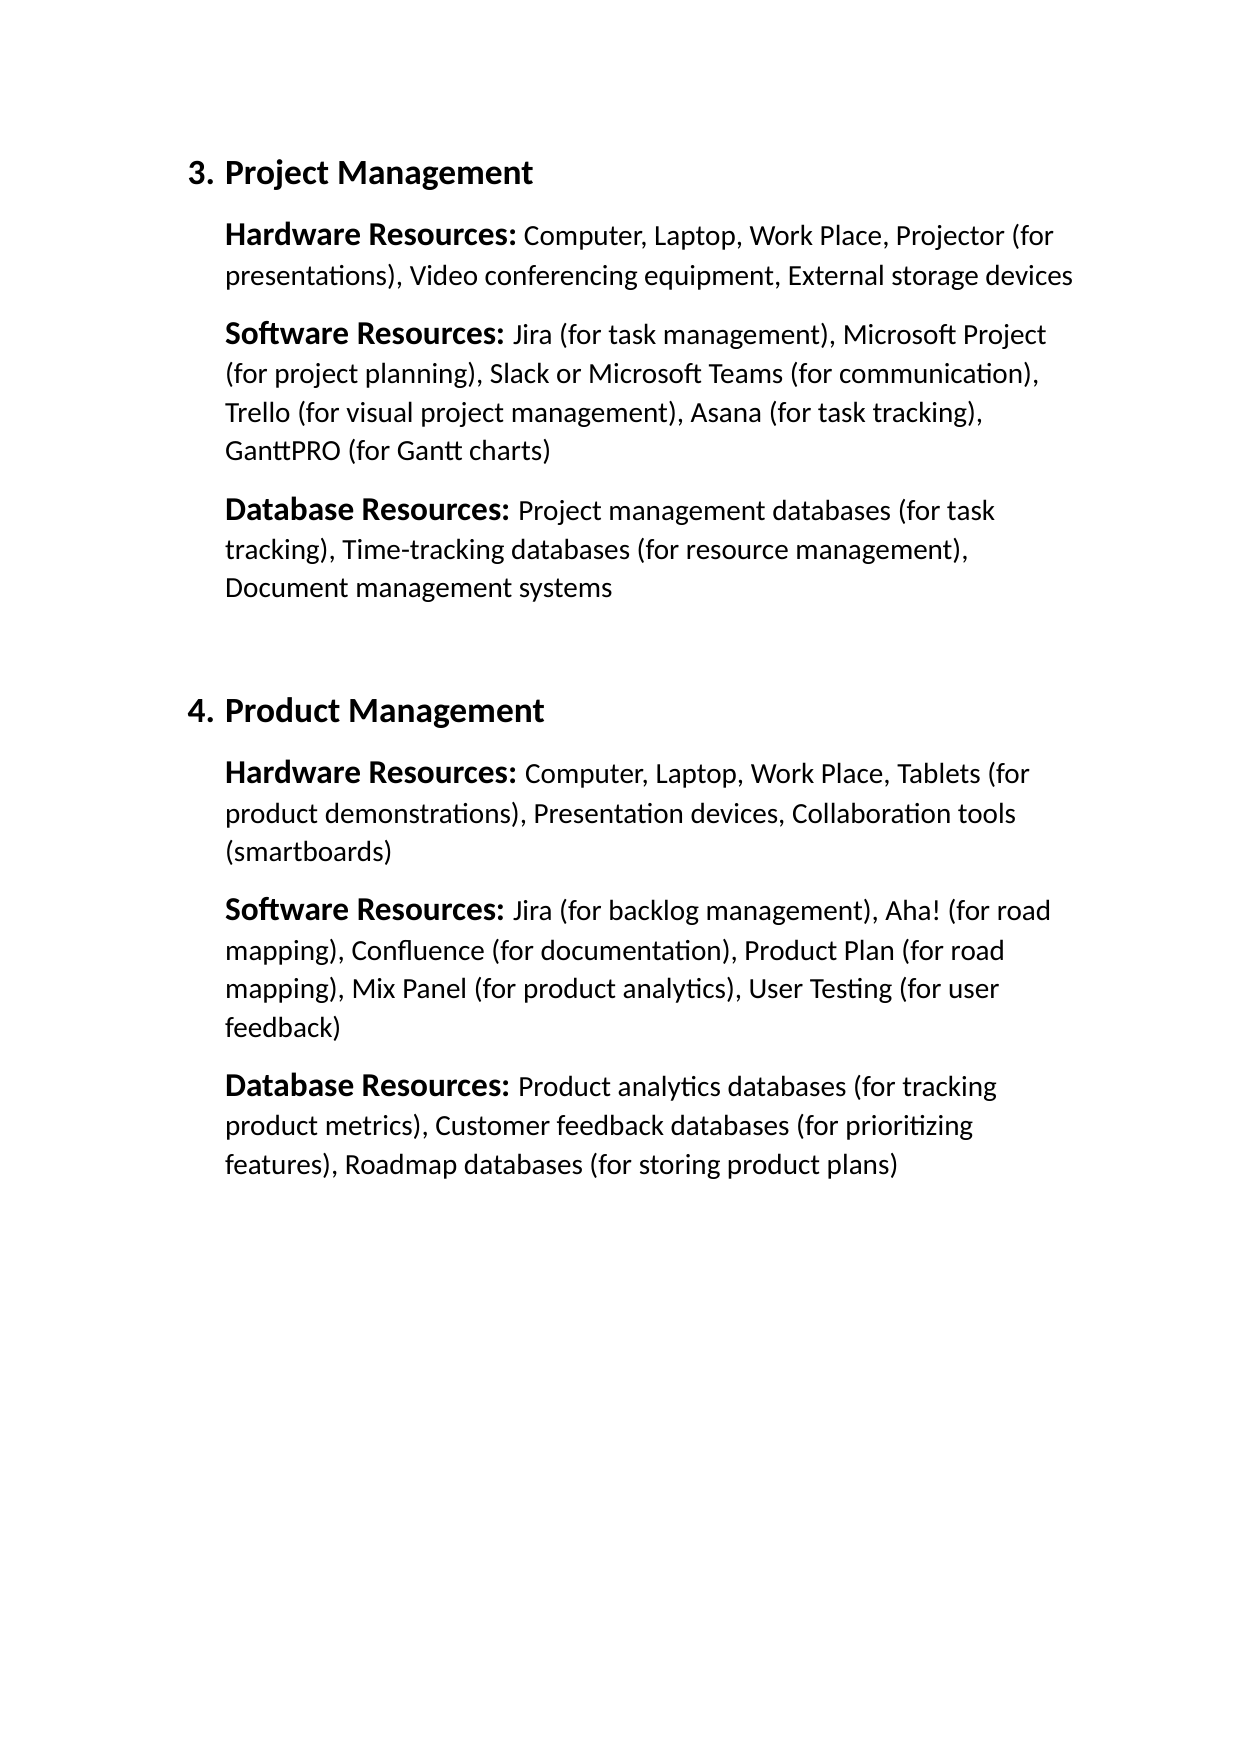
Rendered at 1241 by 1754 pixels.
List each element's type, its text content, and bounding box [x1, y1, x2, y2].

text Hardware Resources: Computer, Laptop, Work Place, Tablets (for product demonstrations), Presentation devices, Collaboration tools (smartboards) [225, 751, 1090, 869]
text Database Resources: Project management databases (for task tracking), Time-tracking databases (for resource management), Document management systems [225, 487, 1090, 605]
text Hardware Resources: Computer, Laptop, Work Place, Projector (for presentations), Video conferencing equipment, External storage devices [225, 213, 1090, 292]
text Software Resources: Jira (for task management), Microsoft Project (for project planning), Slack or Microsoft Teams (for communication), Trello (for visual project management), Asana (for task tracking), GanttPRO (for Gantt charts) [225, 312, 1090, 468]
text Software Resources: Jira (for backlog management), Aha! (for road mapping), Confluence (for documentation), Product Plan (for road mapping), Mix Panel (for product analytics), User Testing (for user feedback) [225, 888, 1090, 1044]
list Project Management [187, 150, 1090, 193]
list Product Management [187, 688, 1090, 731]
text Database Resources: Product analytics databases (for tracking product metrics), Customer feedback databases (for prioritizing features), Roadmap databases (for storing product plans) [225, 1064, 1090, 1181]
